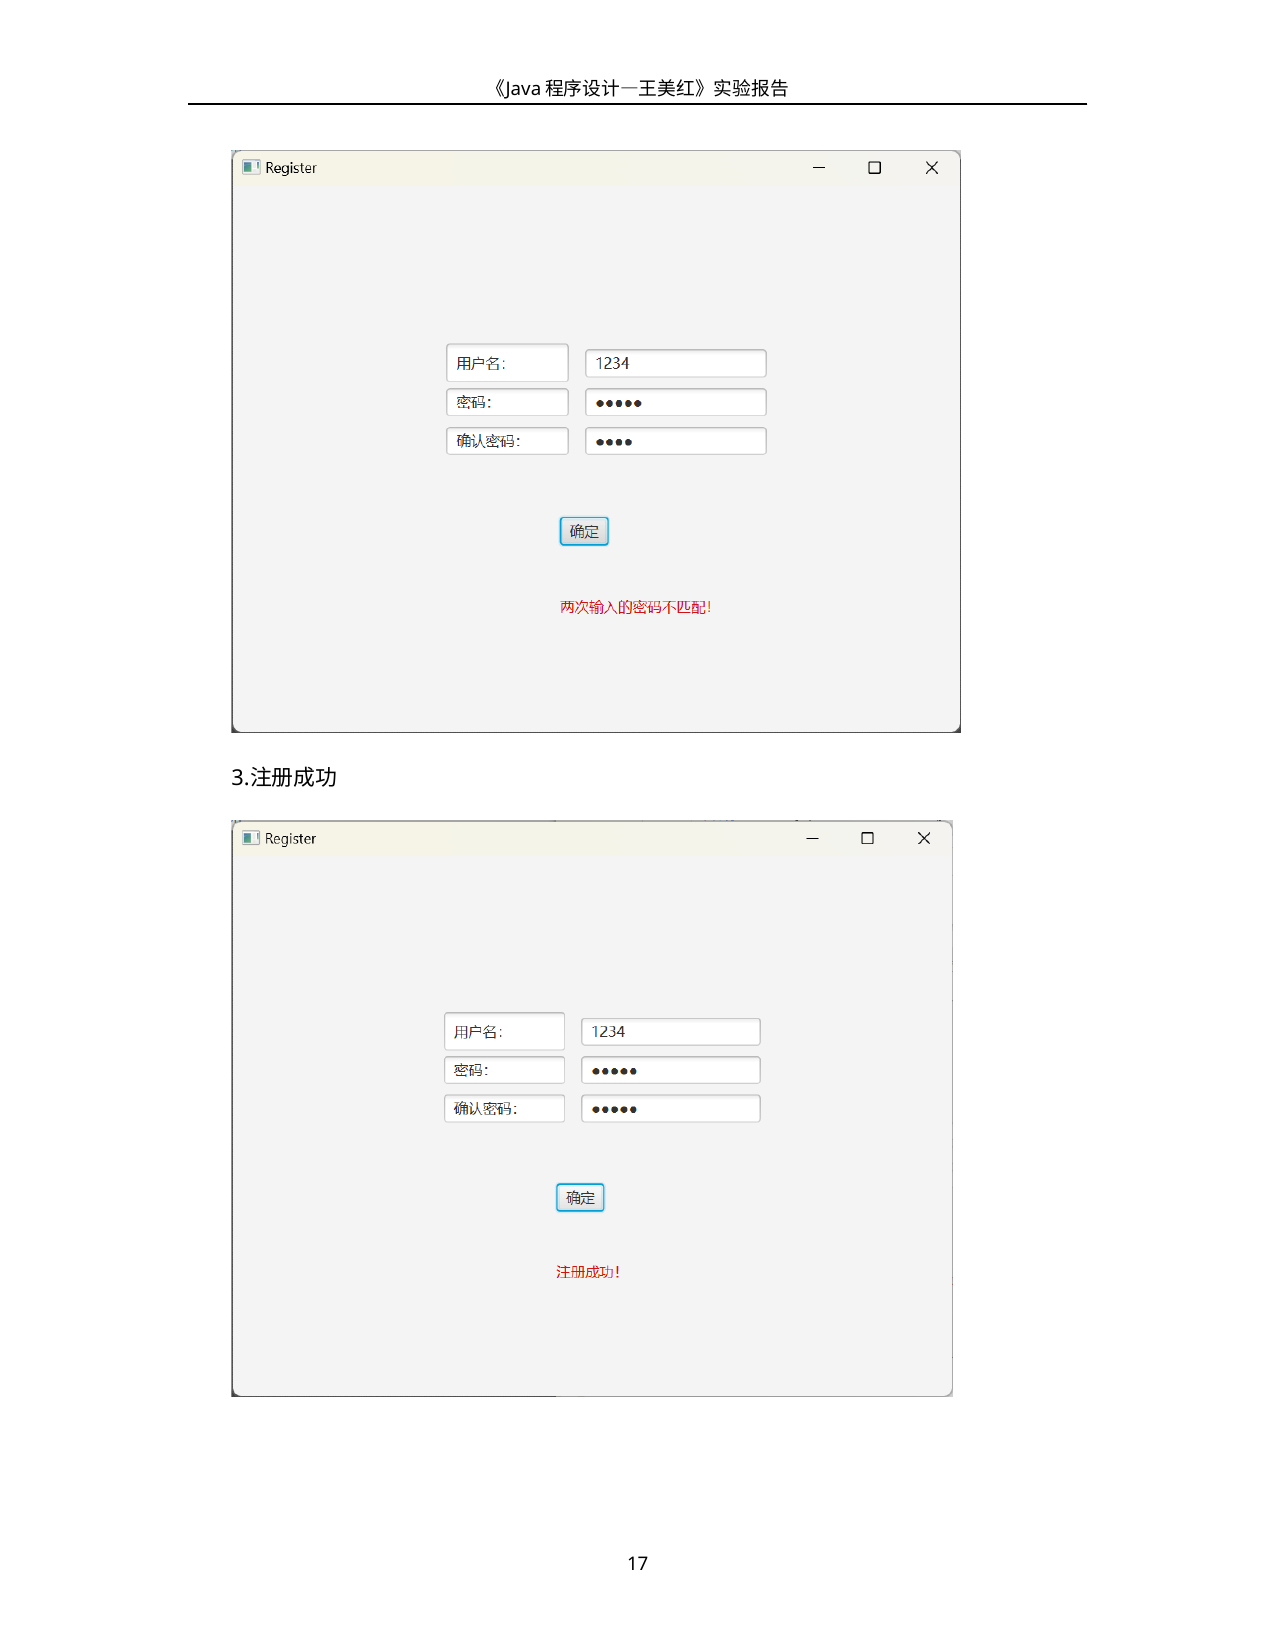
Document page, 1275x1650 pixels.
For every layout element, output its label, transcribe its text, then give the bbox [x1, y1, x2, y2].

picture [231, 150, 961, 733]
picture [231, 820, 953, 1397]
text 3.注册成功 [187, 760, 1087, 792]
